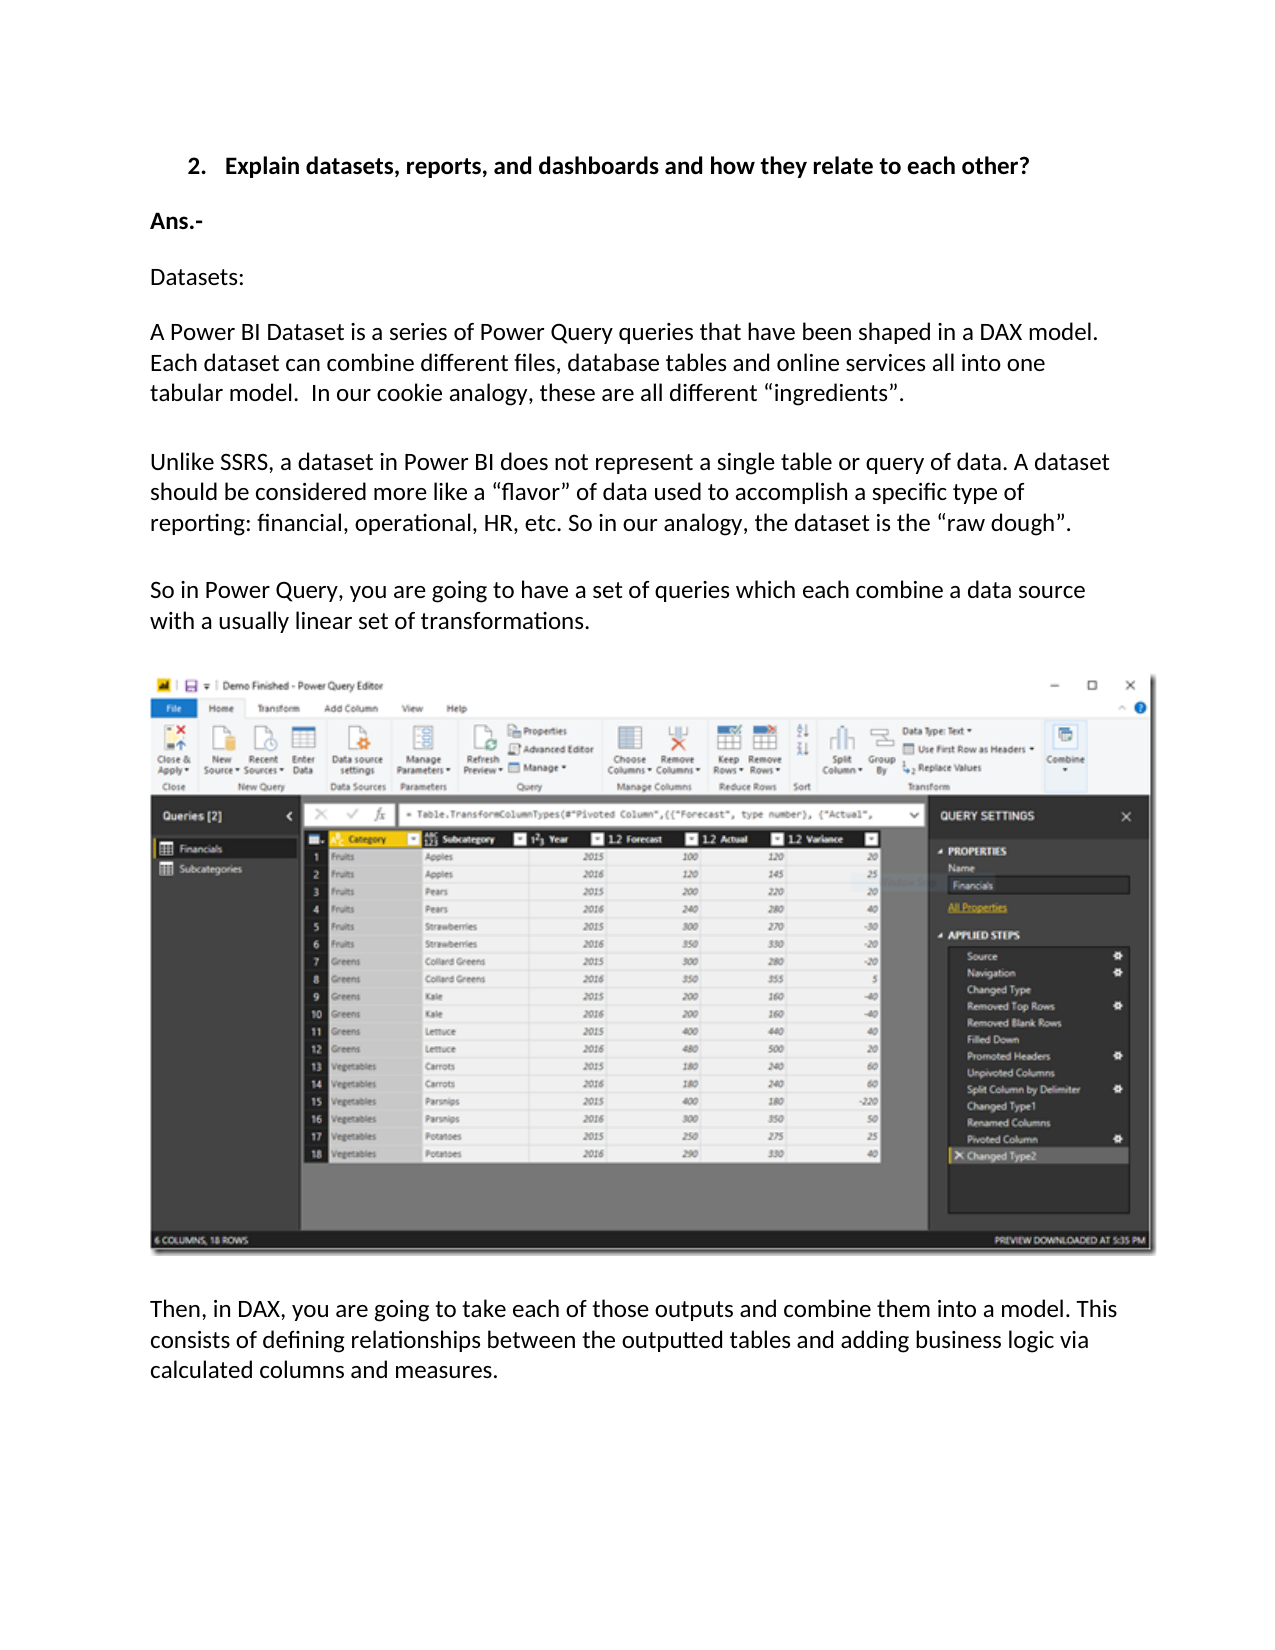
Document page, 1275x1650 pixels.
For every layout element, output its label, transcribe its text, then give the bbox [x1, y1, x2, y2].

text A Power BI Dataset is a series of Power Query queries that have been shaped in a DAX model. Each dataset can combine different files, database tables and online services all into one tabular model. In our cookie analogy, these are all different “ingredients”. [150, 317, 1125, 408]
text Datasets: [150, 261, 1125, 292]
list Explain datasets, reports, and dashboards and how they relate to each other? [187, 150, 1125, 181]
text Unlike SSRS, a dataset in Power BI does not represent a single table or query of data. A dataset should be considered more like a “flavor” of data used to accomplish a specific type of reporting: financial, operational, HR, etc. So in our analogy, the dataset is the “raw dough”. [150, 446, 1125, 537]
picture [150, 673, 1157, 1256]
text So in Power Query, you are going to have a set of queries which each combine a data source with a usually linear set of transformations. [150, 575, 1125, 636]
text Ans.- [150, 206, 1125, 236]
text Then, in DAX, you are going to take each of those outputs and combine them into a model. This consists of defining relationships between the outputted tables and adding business logic via calculated columns and measures. [150, 1293, 1125, 1385]
